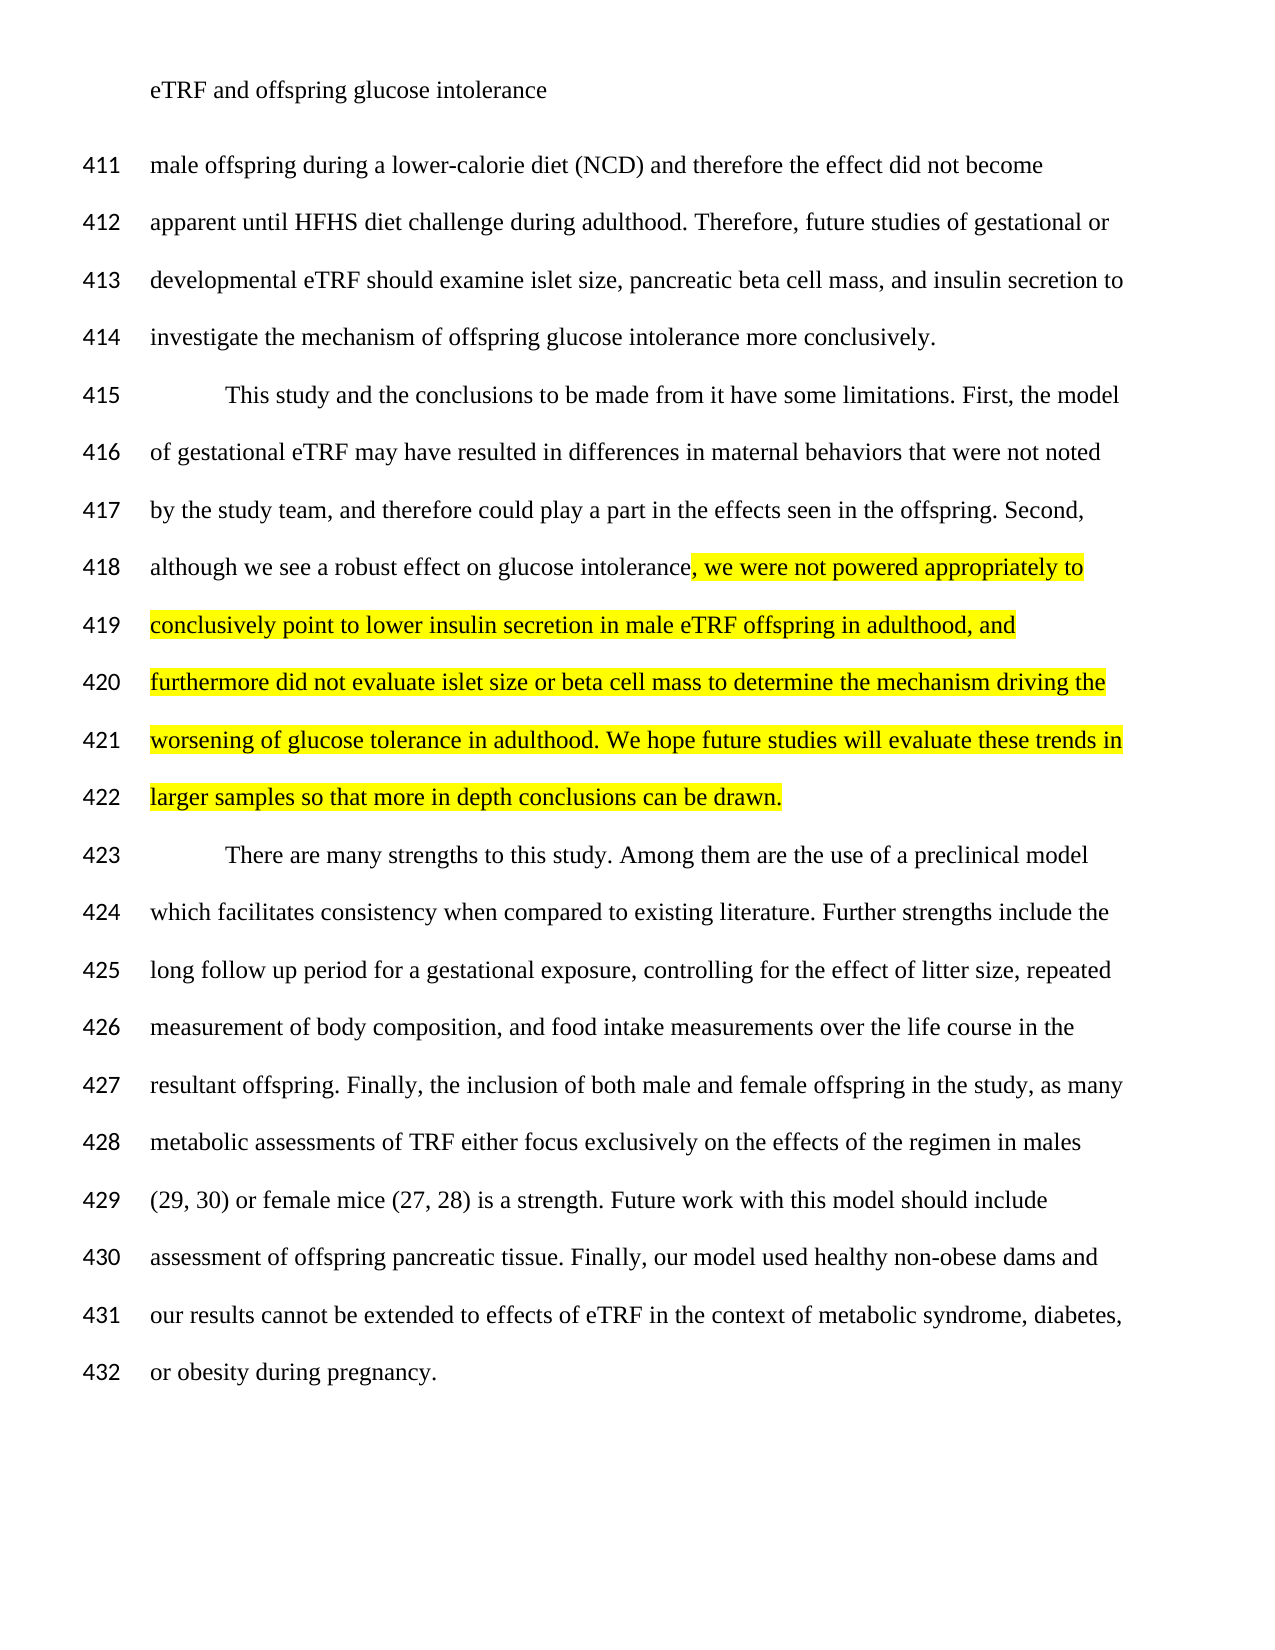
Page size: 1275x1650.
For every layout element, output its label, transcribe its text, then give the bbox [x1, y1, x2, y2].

text There are many strengths to this study. Among them are the use of a preclinical model which facilitates consistency when compared to existing literature. Further strengths include the long follow up period for a gestational exposure, controlling for the effect of litter size, repeated measurement of body composition, and food intake measurements over the life course in the resultant offspring. Finally, the inclusion of both male and female offspring in the study, as many metabolic assessments of TRF either focus exclusively on the effects of the regimen in males (29, 30) or female mice (27, 28) is a strength. Future work with this model should include assessment of offspring pancreatic tissue. Finally, our model used healthy non-obese dams and our results cannot be extended to effects of eTRF in the context of metabolic syndrome, diabetes, or obesity during pregnancy. [150, 840, 1125, 1386]
text This study and the conclusions to be made from it have some limitations. First, the model of gestational eTRF may have resulted in differences in maternal behaviors that were not noted by the study team, and therefore could play a part in the effects seen in the offspring. Second, although we see a robust effect on glucose intolerance, we were not powered appropriately to conclusively point to lower insulin secretion in male eTRF offspring in adulthood, and furthermore did not evaluate islet size or beta cell mass to determine the mechanism driving the worsening of glucose tolerance in adulthood. We hope future studies will evaluate these trends in larger samples so that more in depth conclusions can be drawn. [150, 380, 1125, 811]
